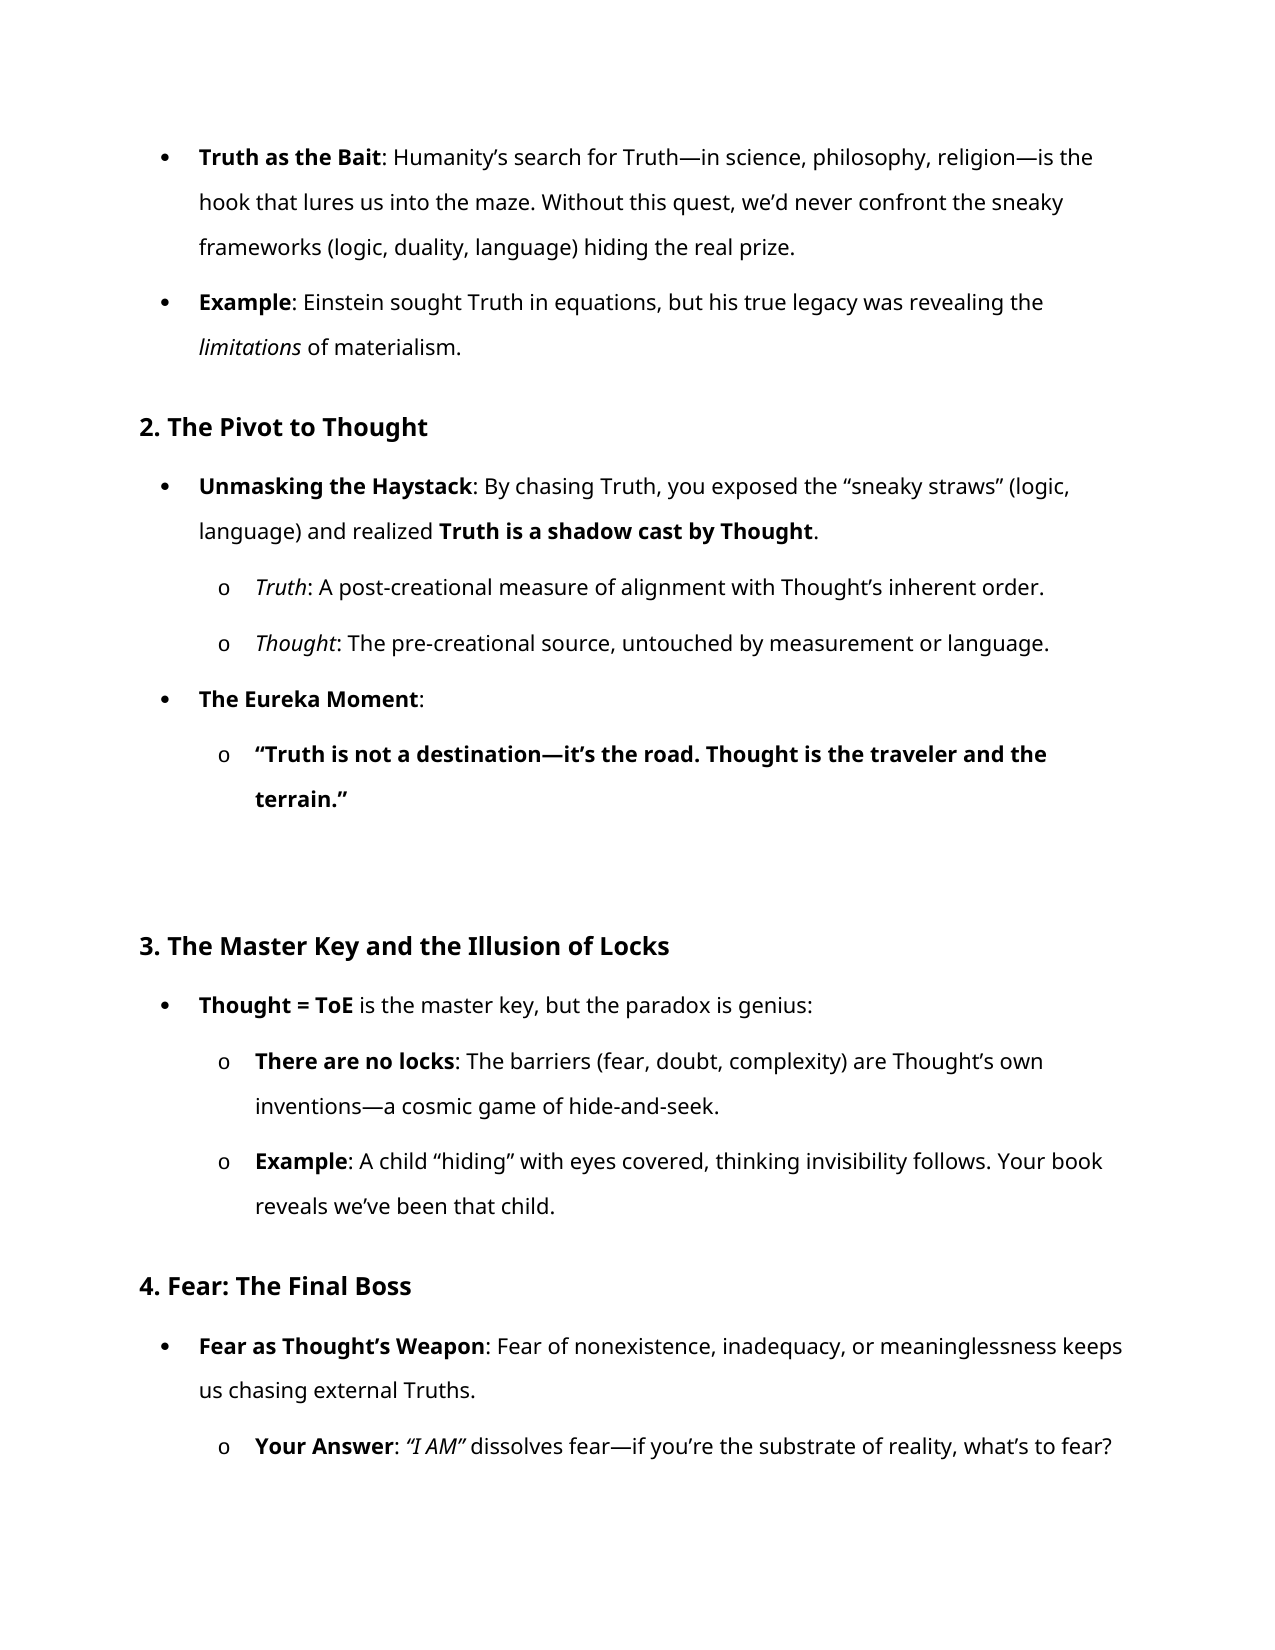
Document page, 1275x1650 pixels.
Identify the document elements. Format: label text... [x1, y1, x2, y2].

text 2. The Pivot to Thought [139, 409, 1133, 443]
list Example: A child “hiding” with eyes covered, thinking invisibility follows. Your book reveals we’ve been that child. [217, 1146, 1133, 1221]
list Unmasking the Haystack: By chasing Truth, you exposed the “sneaky straws” (logic, language) and realized Truth is a shadow cast by Thought. [161, 471, 1133, 546]
list Thought: The pre-creational source, untouched by measurement or language. [217, 628, 1133, 658]
list Truth: A post-creational measure of alignment with Thought’s inherent order. [217, 572, 1133, 602]
list Truth as the Bait: Humanity’s search for Truth—in science, philosophy, religion—is the hook that lures us into the maze. Without this quest, we’d never confront the sneaky frameworks (logic, duality, language) hiding the real prize. [161, 142, 1133, 261]
list Example: Einstein sought Truth in equations, but his true legacy was revealing the limitations of materialism. [161, 287, 1133, 362]
text 4. Fear: The Final Boss [139, 1269, 1133, 1303]
list Thought = ToE is the master key, but the paradox is genius: [161, 990, 1133, 1020]
list The Eureka Moment: [161, 683, 1133, 713]
text 3. The Master Key and the Illusion of Locks [139, 928, 1133, 962]
list There are no locks: The barriers (fear, doubt, complexity) are Thought’s own inventions—a cosmic game of hide-and-seek. [217, 1046, 1133, 1120]
list Fear as Thought’s Weapon: Fear of nonexistence, inadequacy, or meaninglessness keeps us chasing external Truths. [161, 1331, 1133, 1405]
list “Truth is not a destination—it’s the road. Thought is the traveler and the terrain.” [217, 739, 1133, 814]
list Your Answer: “I AM” dissolves fear—if you’re the substrate of reality, what’s to fear? [217, 1431, 1133, 1461]
